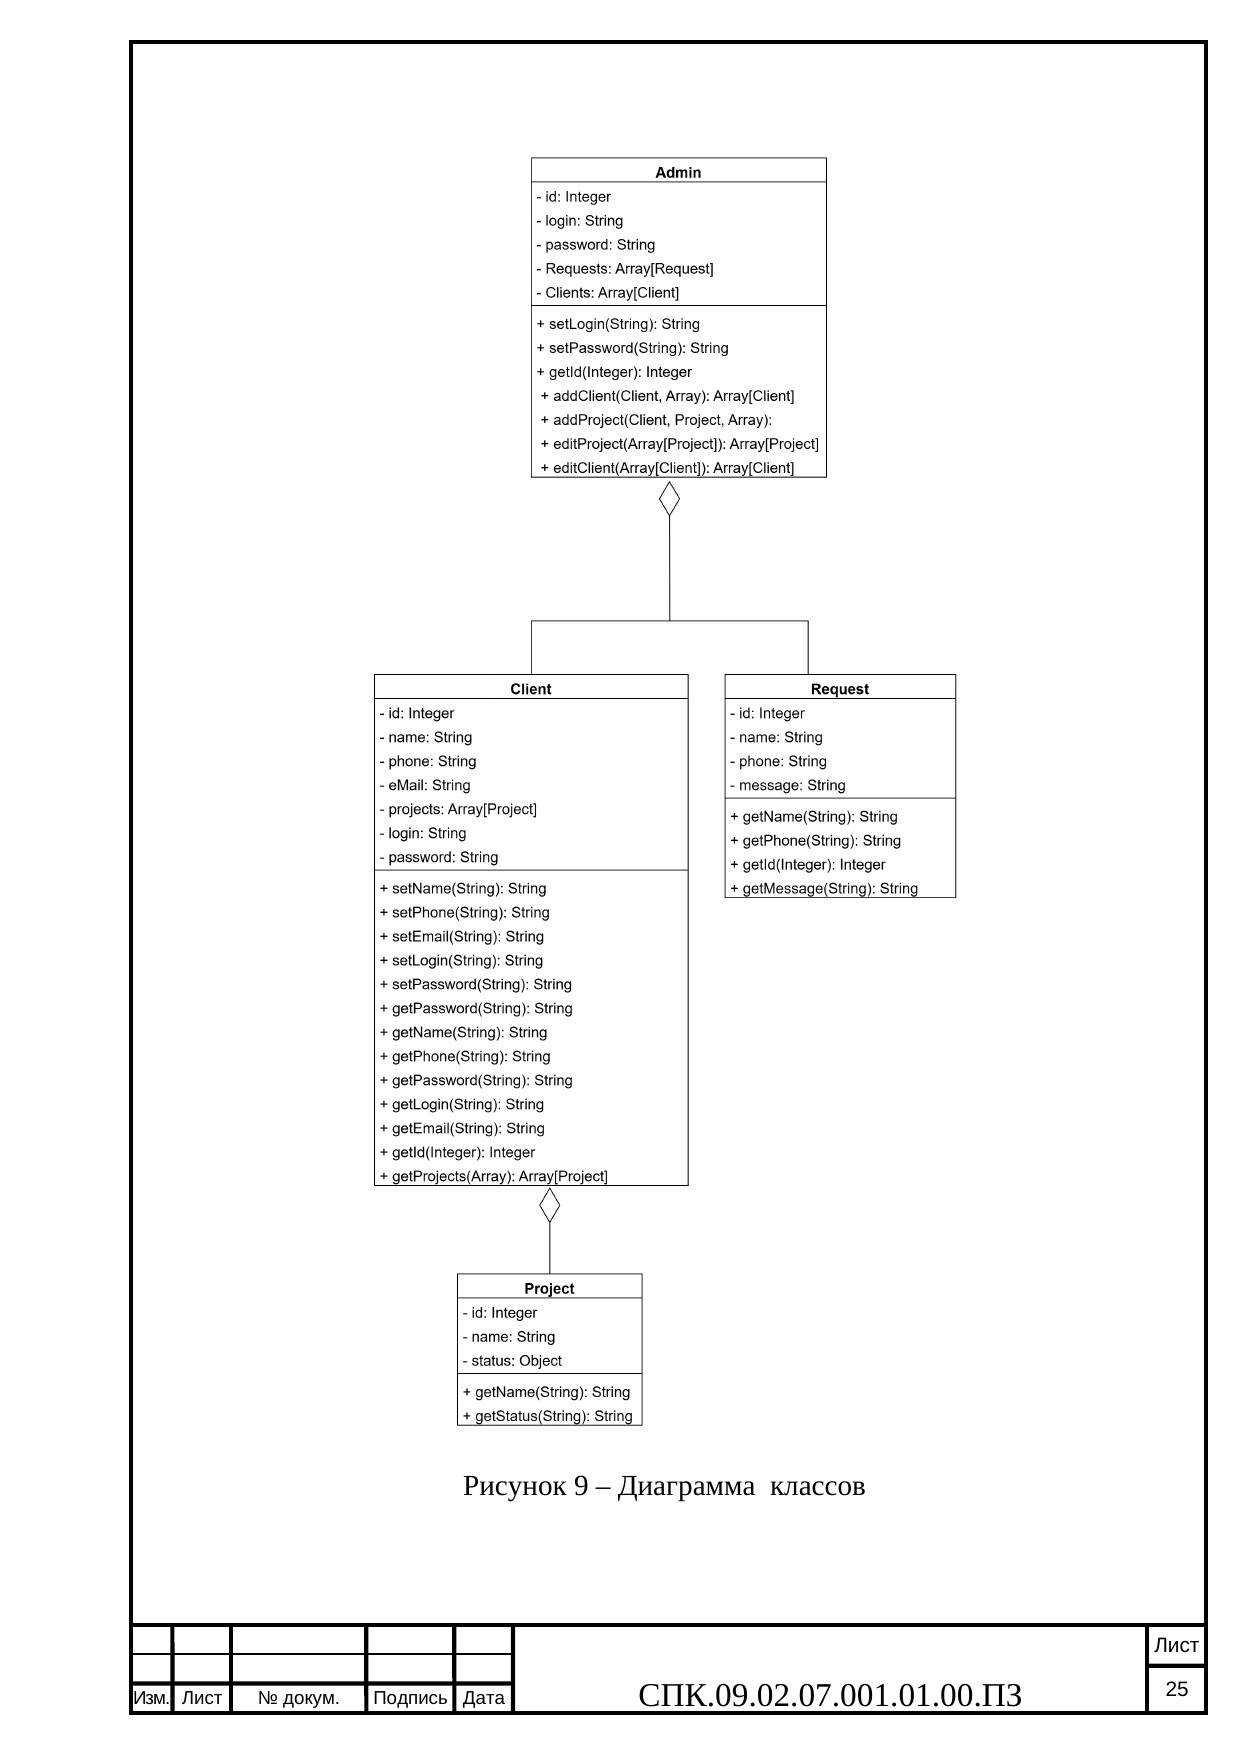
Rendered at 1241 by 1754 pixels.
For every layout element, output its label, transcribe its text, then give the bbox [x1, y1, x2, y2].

picture [254, 102, 1075, 1468]
text Рисунок 9 – Диаграмма классов [148, 1468, 1181, 1502]
